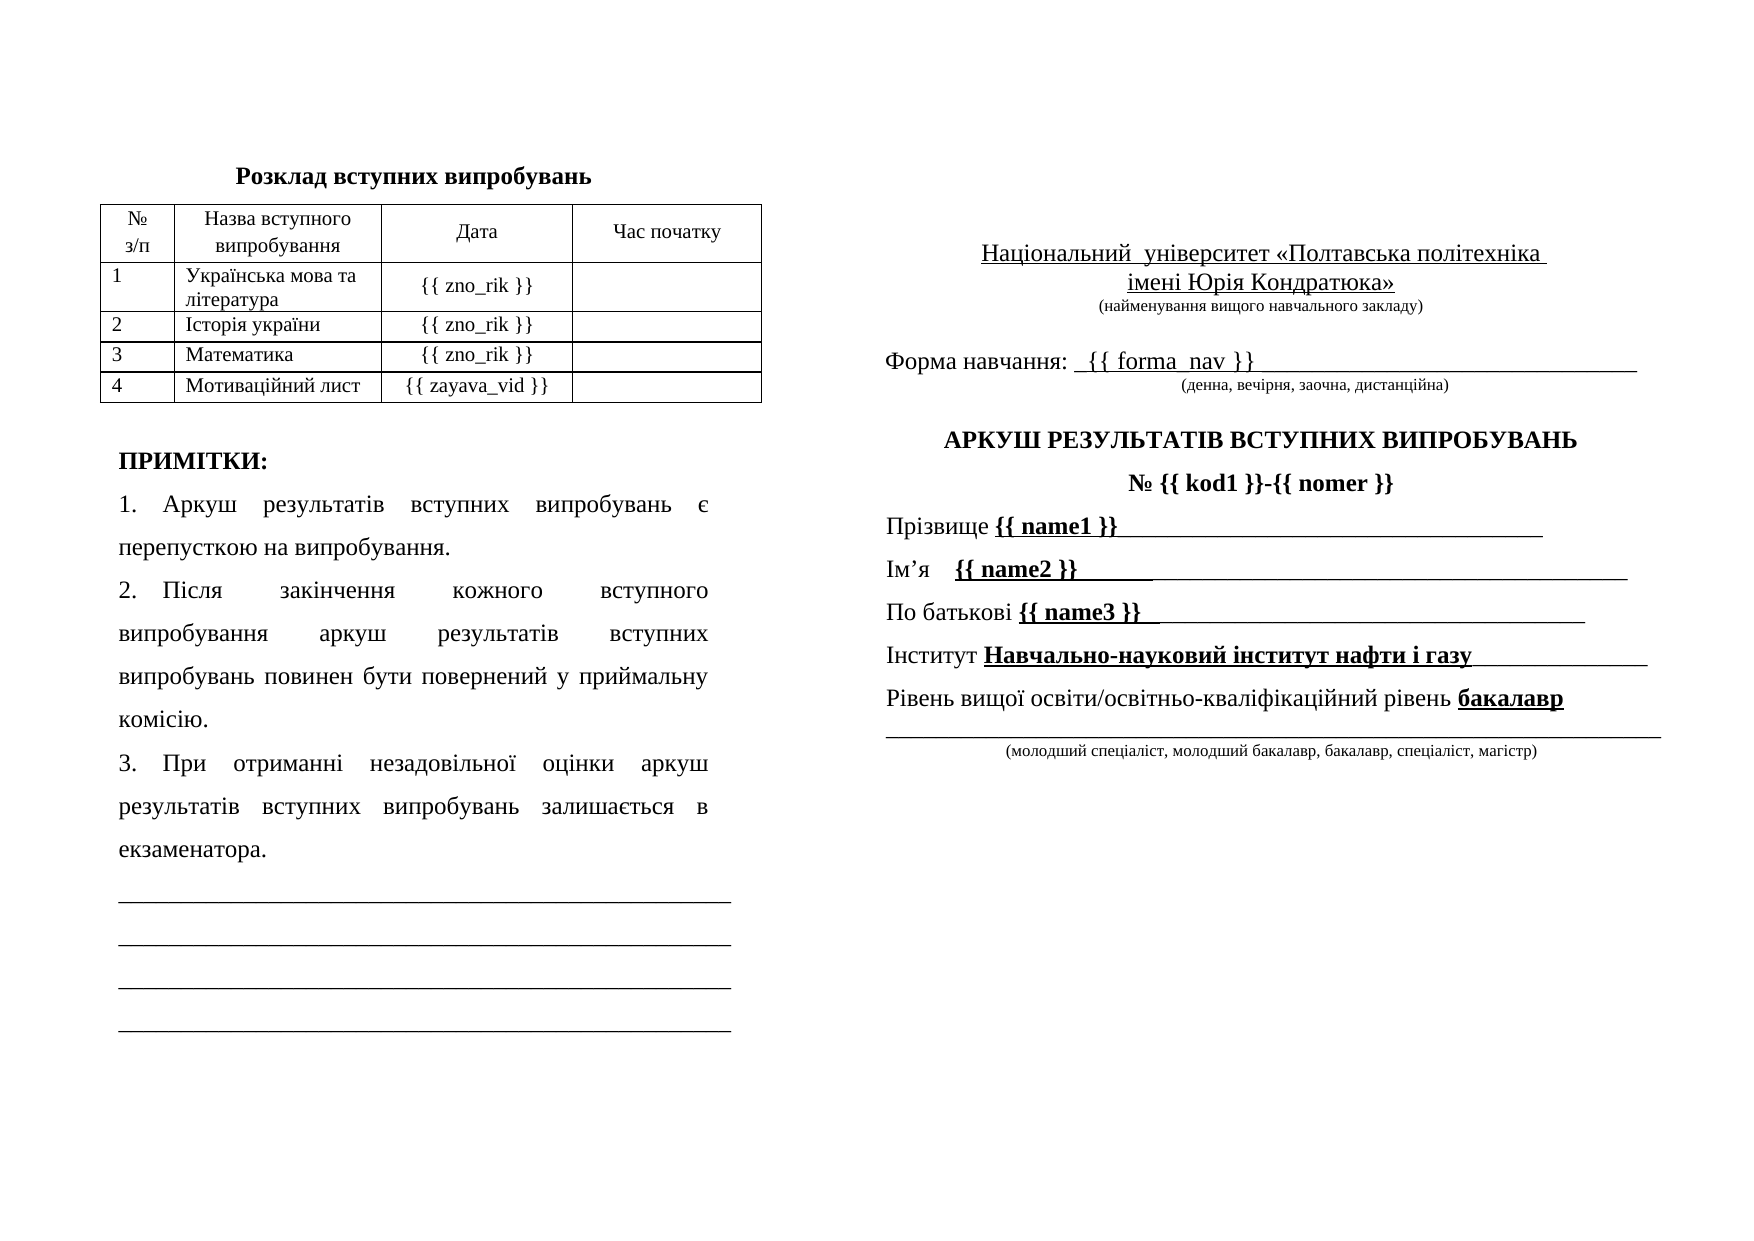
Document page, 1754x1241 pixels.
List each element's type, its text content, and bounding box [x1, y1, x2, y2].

text Інститут Навчально-науковий інститут нафти і газу______________ [886, 640, 1665, 669]
text _________________________________________________ [118, 877, 738, 906]
list При отриманні незадовільної оцінки аркуш результатів вступних випробувань залишається в екзаменатора. [118, 748, 709, 863]
text ПРИМІТКИ: [118, 446, 709, 474]
text Розклад вступних випробувань [89, 161, 738, 190]
table_header № з/п [101, 205, 174, 262]
text ______________________________________________________________ [886, 712, 1665, 741]
text Ім’я {{ name2 }} ______________________________________ [886, 554, 1665, 583]
table_cell 3 [101, 343, 174, 371]
text Національний університет «Полтавська політехніка [856, 238, 1665, 267]
text По батькові {{ name3 }} __________________________________ [886, 597, 1665, 626]
list Після закінчення кожного вступного випробування аркуш результатів вступних випробувань повинен бути повернений у приймальну комісію. [118, 575, 709, 733]
text Аркуш результатів вступних випробувань [856, 425, 1665, 453]
text _________________________________________________ [118, 1006, 738, 1035]
text _________________________________________________ [118, 963, 738, 992]
table_cell {{ zno_rik }} [382, 343, 572, 371]
table_header Дата [382, 205, 572, 262]
table_cell Математика [175, 343, 381, 371]
table_cell Українська мова та література [175, 263, 381, 311]
table_cell [573, 312, 761, 341]
table_cell 1 [101, 263, 174, 311]
table_cell {{ zno_rik }} [382, 312, 572, 341]
table_cell {{ zno_rik }} [382, 263, 572, 311]
table_cell 2 [101, 312, 174, 341]
text № {{ kod1 }}-{{ nomer }} [856, 468, 1665, 497]
table_header Назва вступного випробування [175, 205, 381, 262]
text (молодший спеціаліст, молодший бакалавр, бакалавр, спеціаліст, магістр) [886, 741, 1665, 774]
table_header Час початку [573, 205, 761, 262]
table_cell {{ zayava_vid }} [382, 373, 572, 402]
text _________________________________________________ [118, 920, 738, 949]
table_cell [573, 373, 761, 402]
table_cell [573, 263, 761, 311]
table_cell 4 [101, 373, 174, 402]
table_cell Мотиваційний лист [175, 373, 381, 402]
list Аркуш результатів вступних випробувань є перепусткою на випробування. [118, 489, 709, 561]
text (найменування вищого навчального закладу) [856, 295, 1665, 329]
text Форма навчання: _{{ forma_nav }} ______________________________ [856, 346, 1665, 374]
text Прізвище {{ name1 }}__________________________________ [886, 511, 1665, 540]
text Рівень вищої освіти/освітньо-кваліфікаційний рівень бакалавр [886, 683, 1665, 712]
table_cell [573, 343, 761, 371]
text (денна, вечірня, заочна, дистанційна) [856, 374, 1665, 408]
table_cell Історія україни [175, 312, 381, 341]
text імені Юрія Кондратюка» [856, 267, 1665, 295]
